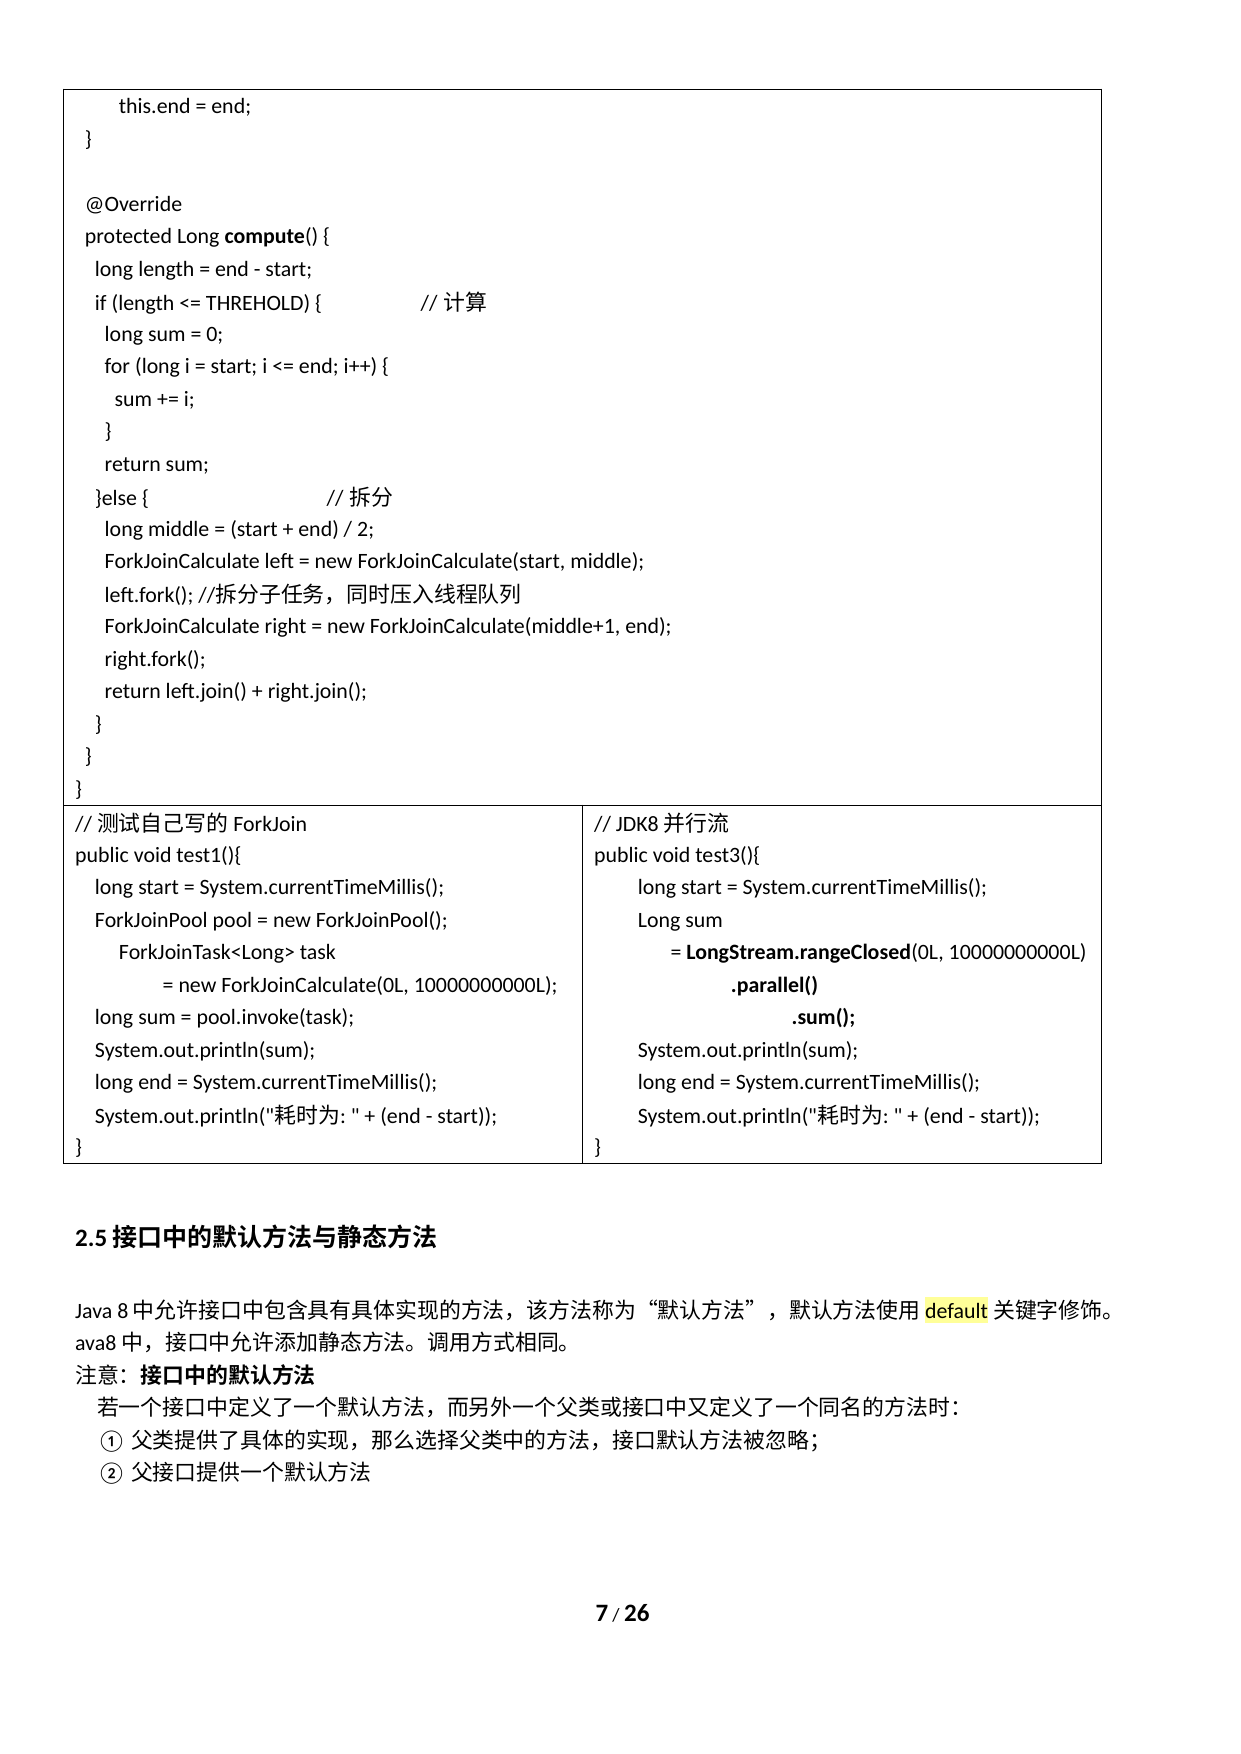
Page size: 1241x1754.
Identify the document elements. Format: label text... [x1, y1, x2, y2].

table_cell // 测试自己写的 ForkJoin public void test1(){ long start = System.currentTimeMillis(); ForkJoinPool pool = new ForkJoinPool(); ForkJoinTask<Long> task = new ForkJoinCalculate(0L, 10000000000L); long sum = pool.invoke(task); System.out.println(sum); long end = System.currentTimeMillis(); System.out.println("耗时为: " + (end - start)); } [64, 806, 582, 1163]
text Java 8中允许接口中包含具有具体实现的方法，该方法称为“默认方法”，默认方法使用 default 关键字修饰。 [75, 1292, 1165, 1325]
subtitle 2.5 接口中的默认方法与静态方法 [75, 1203, 1165, 1268]
text ② 父接口提供一个默认方法 [75, 1455, 1165, 1487]
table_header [64, 90, 1101, 804]
text 若一个接口中定义了一个默认方法，而另外一个父类或接口中又定义了一个同名的方法时： [75, 1390, 1165, 1422]
text ① 父类提供了具体的实现，那么选择父类中的方法，接口默认方法被忽略； [75, 1422, 1165, 1455]
text ava8 中，接口中允许添加静态方法。调用方式相同。 [75, 1325, 1165, 1357]
text 注意：接口中的默认方法 [75, 1357, 1165, 1390]
table_cell // JDK8 并行流 public void test3(){ long start = System.currentTimeMillis(); Long sum = LongStream.rangeClosed(0L, 10000000000L) .parallel() .sum(); System.out.println(sum); long end = System.currentTimeMillis(); System.out.println("耗时为: " + (end - start)); } [583, 806, 1101, 1163]
